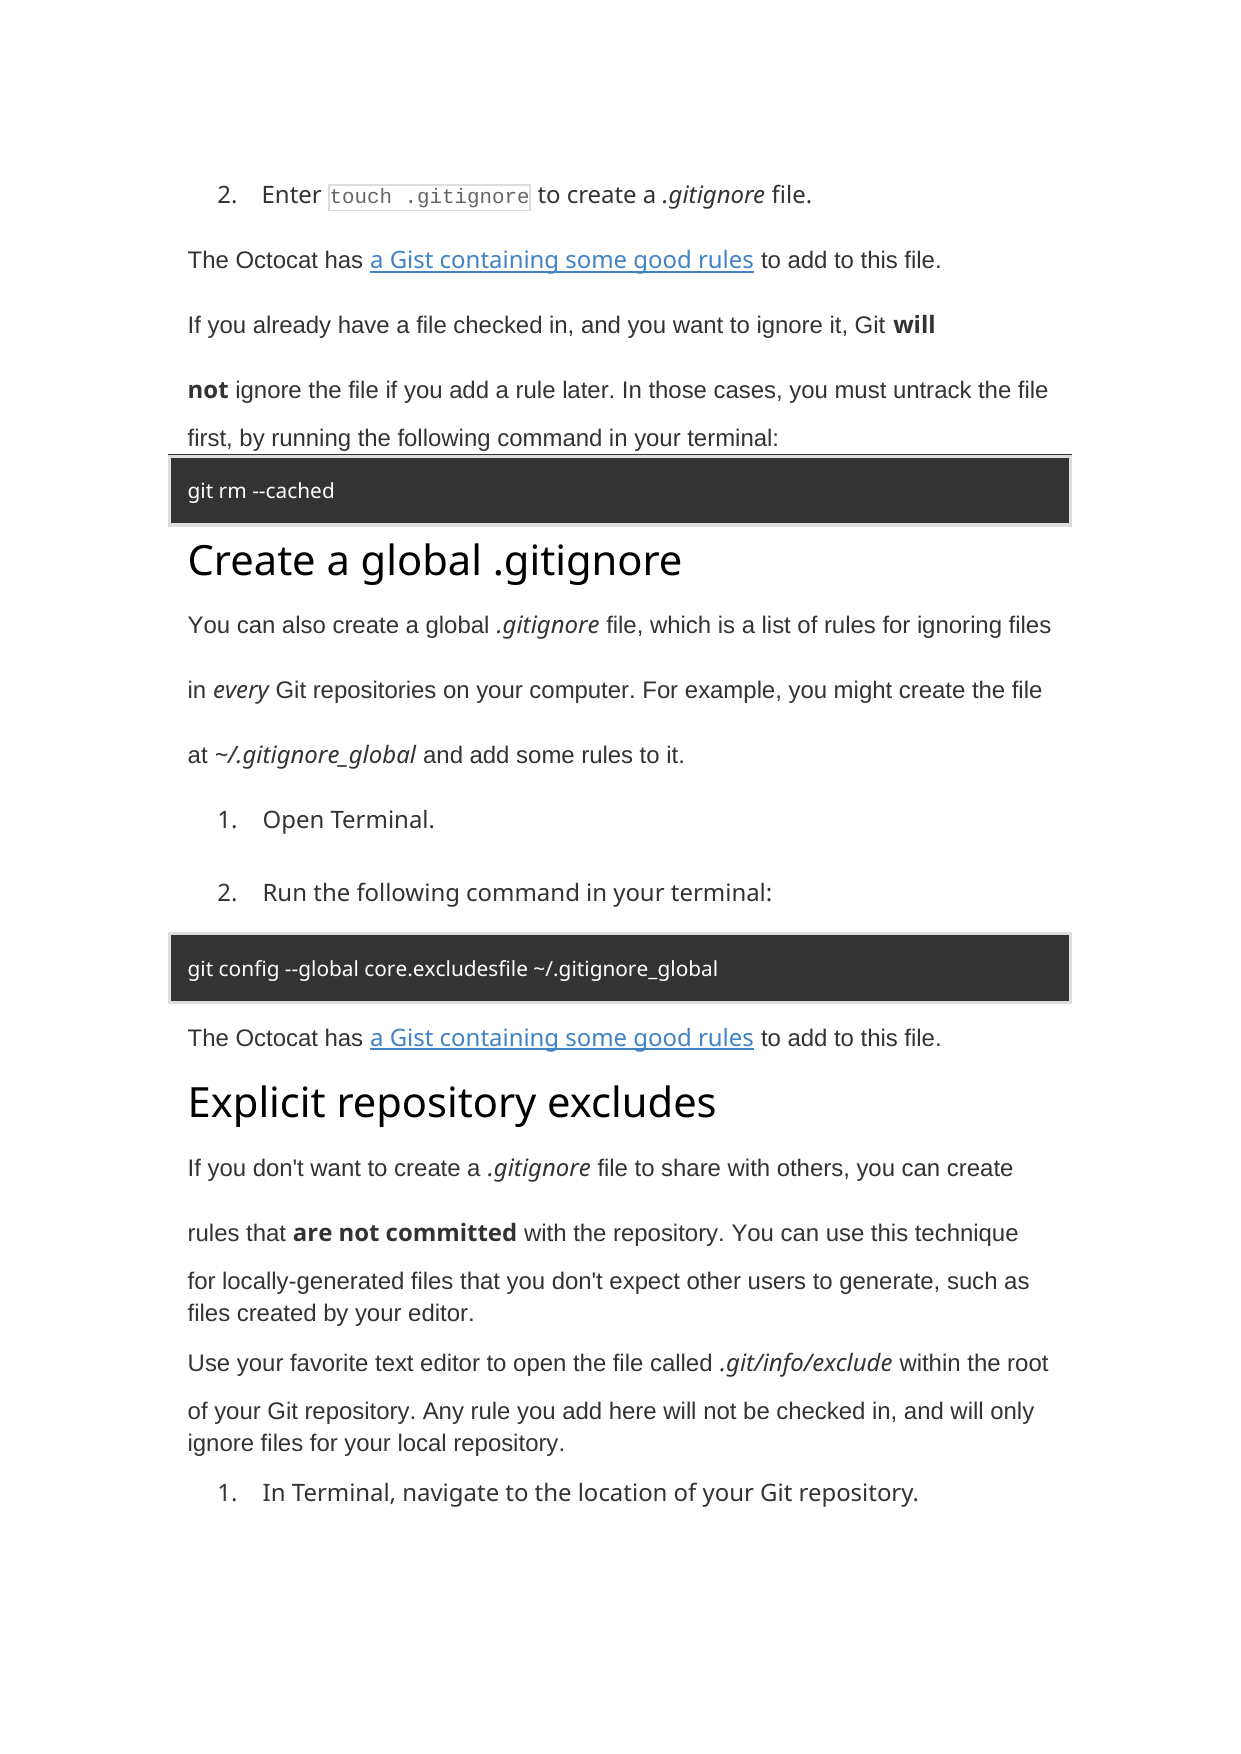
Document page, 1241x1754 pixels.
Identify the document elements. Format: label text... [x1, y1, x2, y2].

text Create a global .gitignore [187, 527, 1053, 592]
text The Octocat has a Gist containing some good rules to add to this file. [187, 227, 1053, 292]
text If you already have a file checked in, and you want to ignore it, Git will not ignore the file if you add a rule later. In those cases, you must untrack the file first, by running the following command in your terminal: [187, 292, 1053, 454]
list Open Terminal. [187, 787, 1053, 852]
text Explicit repository excludes [187, 1069, 1053, 1134]
list Run the following command in your terminal: [187, 859, 1053, 924]
list Enter touch .gitignore to create a .gitignore file. [187, 162, 1053, 227]
list In Terminal, navigate to the location of your Git repository. [187, 1459, 1053, 1524]
text git rm --cached [171, 458, 1069, 523]
text The Octocat has a Gist containing some good rules to add to this file. [187, 1004, 1053, 1069]
text You can also create a global .gitignore file, which is a list of rules for ignoring files in every Git repositories on your computer. For example, you might create the file at ~/.gitignore_global and add some rules to it. [187, 592, 1053, 787]
text If you don't want to create a .gitignore file to share with others, you can create rules that are not committed with the repository. You can use this technique for locally-generated files that you don't expect other users to generate, such as files created by your editor. [187, 1134, 1053, 1329]
text git config --global core.excludesfile ~/.gitignore_global [171, 935, 1069, 1001]
text Use your favorite text editor to open the file called .git/info/exclude within the root of your Git repository. Any rule you add here will not be checked in, and will only ignore files for your local repository. [187, 1329, 1053, 1459]
